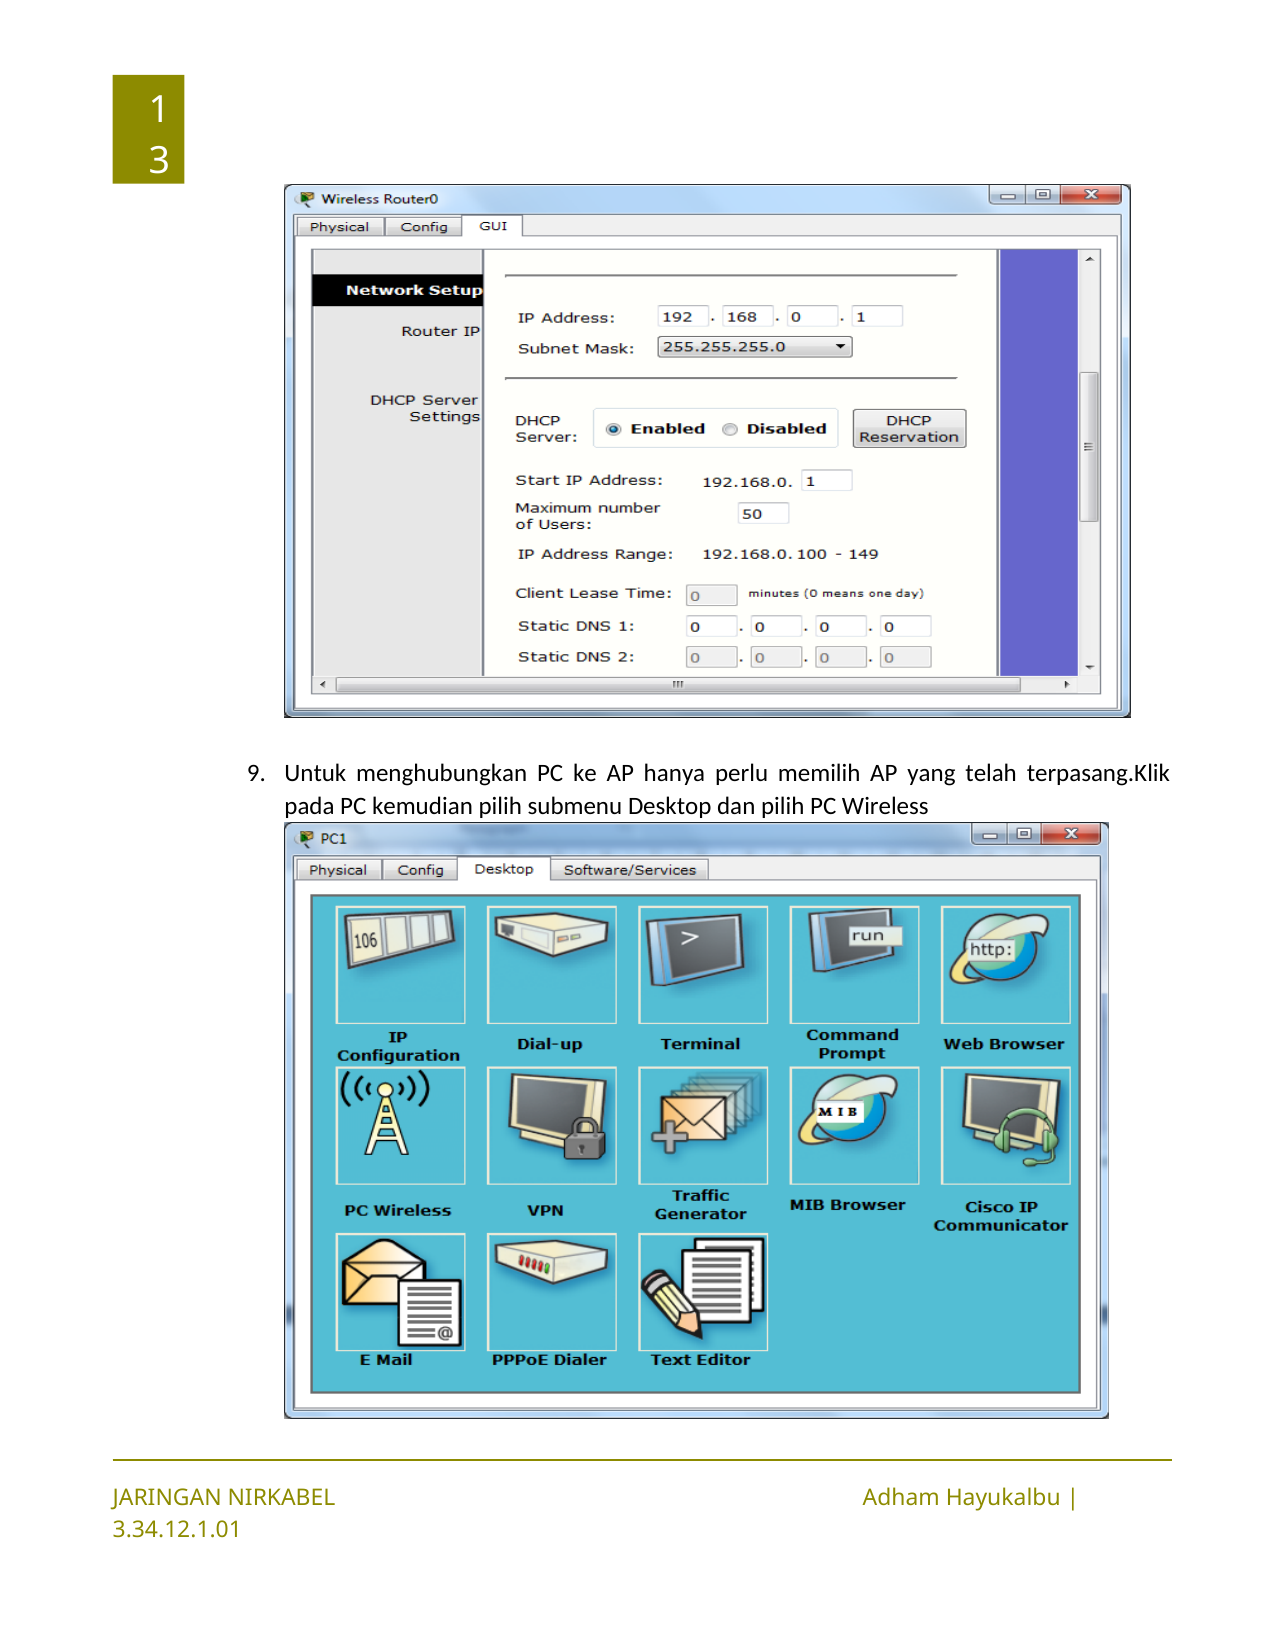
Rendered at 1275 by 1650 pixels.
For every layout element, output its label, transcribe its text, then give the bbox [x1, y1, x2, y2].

picture [284, 184, 1131, 718]
picture [284, 822, 1109, 1419]
list Untuk menghubungkan PC ke AP hanya perlu memilih AP yang telah terpasang.Klik pada PC kemudian pilih submenu Desktop dan pilih PC Wireless [247, 757, 1172, 821]
